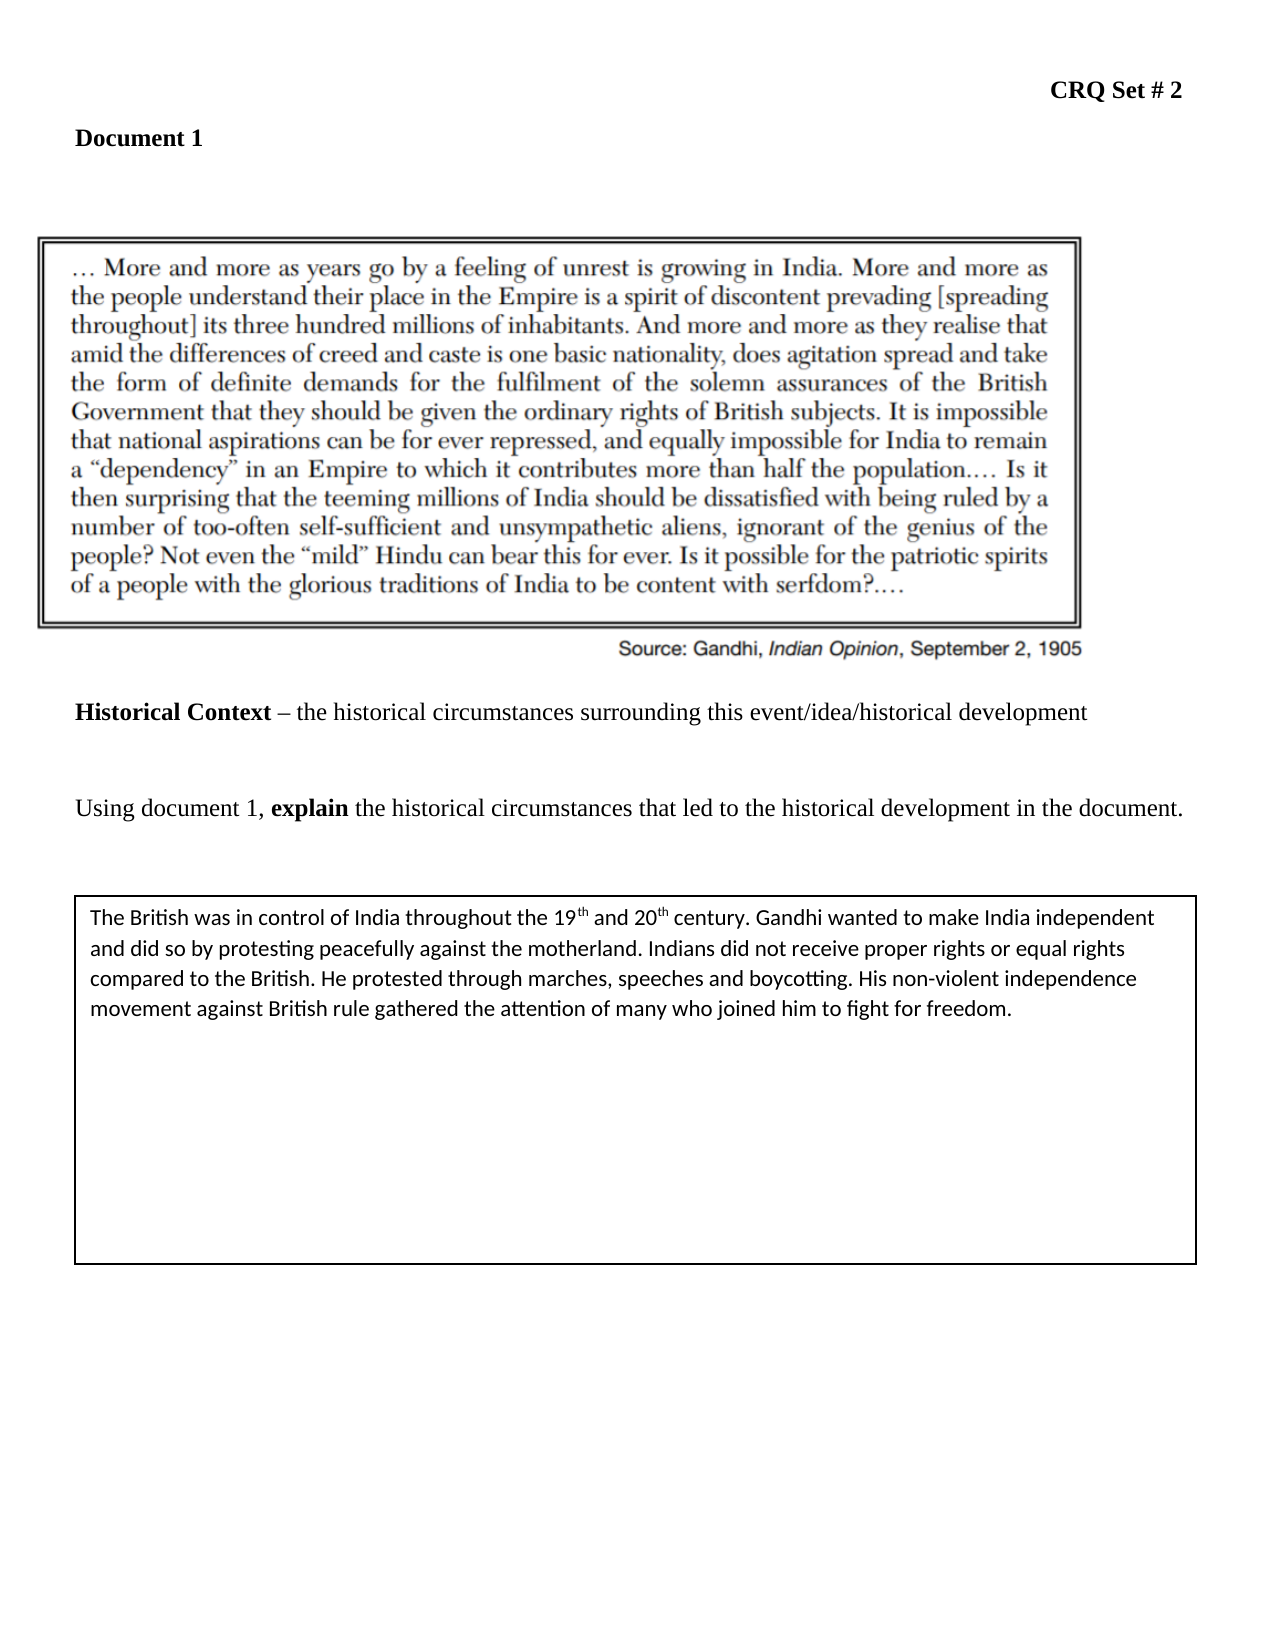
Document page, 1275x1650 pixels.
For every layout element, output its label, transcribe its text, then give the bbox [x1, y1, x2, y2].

text CRQ Set # 2 [75, 75, 1200, 104]
text Using document 1, explain the historical circumstances that led to the historical development in the document. [75, 793, 1200, 822]
text Historical Context – the historical circumstances surrounding this event/idea/historical development [75, 313, 1200, 726]
picture [22, 220, 1108, 671]
text Document 1 [75, 123, 1200, 151]
